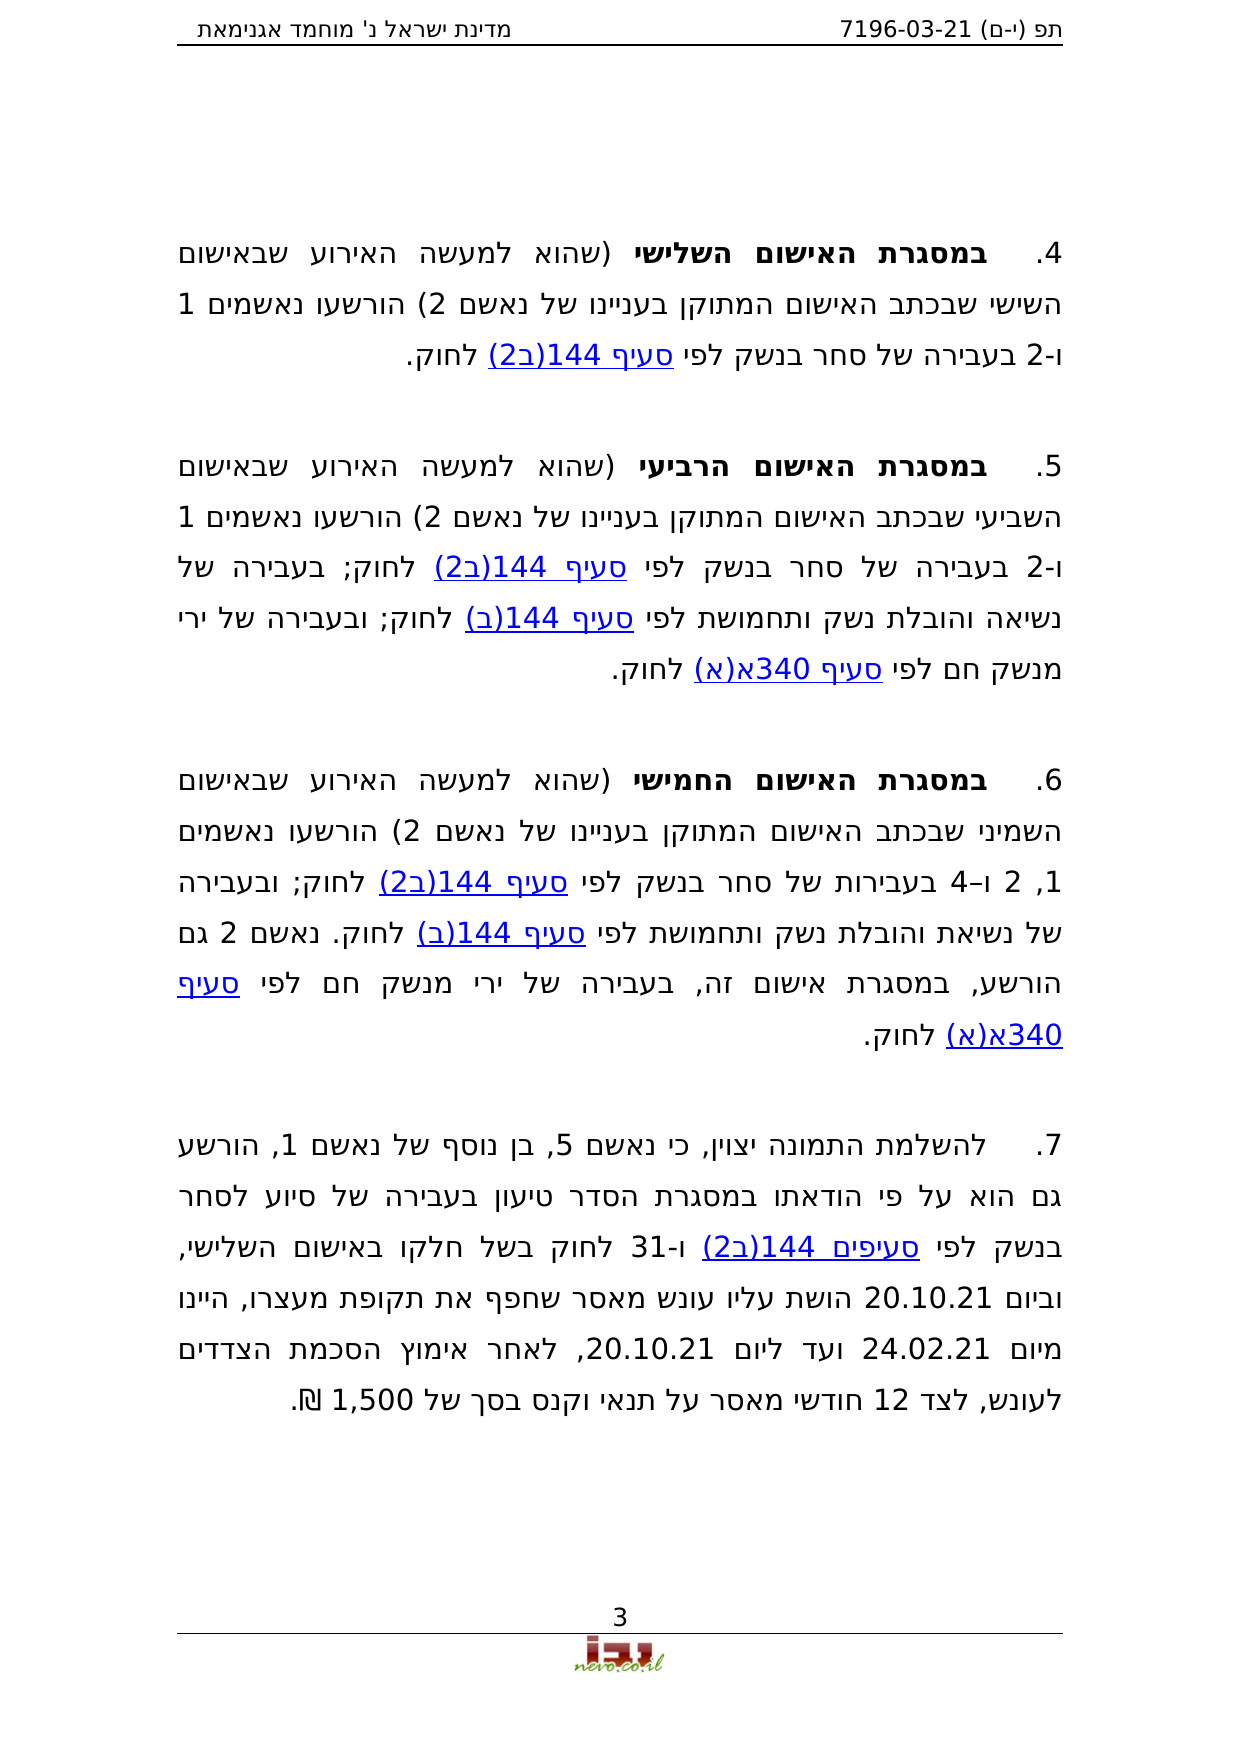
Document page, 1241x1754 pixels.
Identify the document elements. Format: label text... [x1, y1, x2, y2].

text 5. במסגרת האישום הרביעי (שהוא למעשה האירוע שבאישום השביעי שבכתב האישום המתוקן בעניינו של נאשם 2) הורשעו נאשמים 1 ו-2 בעבירה של סחר בנשק לפי סעיף 144(ב2) לחוק; בעבירה של נשיאה והובלת נשק ותחמושת לפי סעיף 144(ב) לחוק; ובעבירה של ירי מנשק חם לפי סעיף 340א(א) לחוק. [177, 449, 1063, 687]
text 6. במסגרת האישום החמישי (שהוא למעשה האירוע שבאישום השמיני שבכתב האישום המתוקן בעניינו של נאשם 2) הורשעו נאשמים 1, 2 ו–4 בעבירות של סחר בנשק לפי סעיף 144(ב2) לחוק; ובעבירה של נשיאת והובלת נשק ותחמושת לפי סעיף 144(ב) לחוק. נאשם 2 גם הורשע, במסגרת אישום זה, בעבירה של ירי מנשק חם לפי סעיף 340א(א) לחוק. [177, 763, 1063, 1052]
text 4. במסגרת האישום השלישי (שהוא למעשה האירוע שבאישום השישי שבכתב האישום המתוקן בעניינו של נאשם 2) הורשעו נאשמים 1 ו-2 בעבירה של סחר בנשק לפי סעיף 144(ב2) לחוק. [177, 237, 1063, 372]
picture [574, 1635, 666, 1673]
text 7. להשלמת התמונה יצוין, כי נאשם 5, בן נוסף של נאשם 1, הורשע גם הוא על פי הודאתו במסגרת הסדר טיעון בעבירה של סיוע לסחר בנשק לפי סעיפים 144(ב2) ו-31 לחוק בשל חלקו באישום השלישי, וביום 20.10.21 הושת עליו עונש מאסר שחפף את תקופת מעצרו, היינו מיום 24.02.21 ועד ליום 20.10.21, לאחר אימוץ הסכמת הצדדים לעונש, לצד 12 חודשי מאסר על תנאי וקנס בסך של 1,500 ₪. [177, 1128, 1063, 1417]
